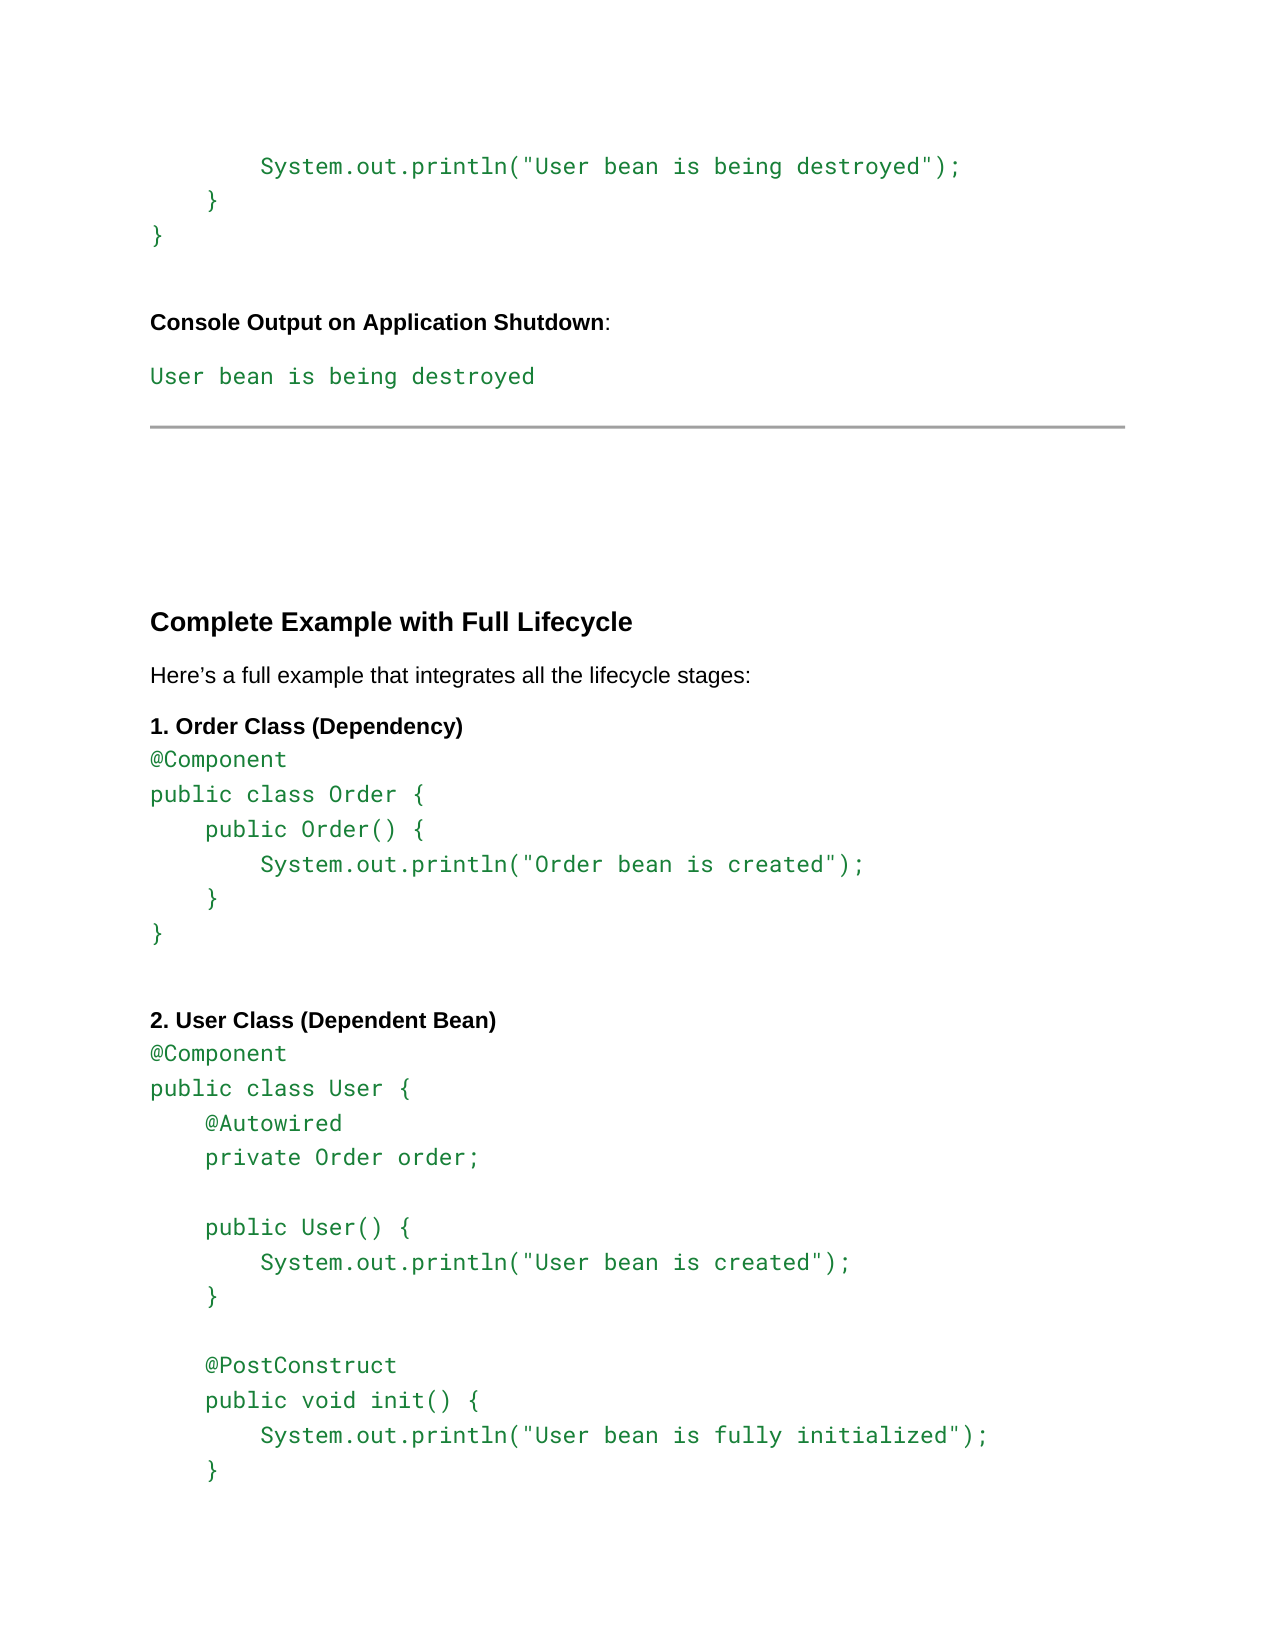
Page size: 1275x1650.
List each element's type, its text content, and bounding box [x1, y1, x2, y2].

subtitle 1. Order Class (Dependency) [150, 713, 1125, 740]
text } [150, 883, 1125, 913]
text User bean is being destroyed [150, 361, 1125, 391]
text private Order order; [150, 1142, 1125, 1172]
text System.out.println("User bean is fully initialized"); [150, 1419, 1125, 1449]
subtitle 2. User Class (Dependent Bean) [150, 1007, 1125, 1033]
text @Component [150, 1038, 1125, 1068]
text } [150, 219, 1125, 249]
text public User() { [150, 1211, 1125, 1241]
text System.out.println("User bean is being destroyed"); [150, 150, 1125, 180]
text Here’s a full example that integrates all the lifecycle stages: [150, 662, 1125, 688]
text @Autowired [150, 1107, 1125, 1137]
subtitle Complete Example with Full Lifecycle [150, 606, 1125, 637]
text @Component [150, 744, 1125, 774]
text public Order() { [150, 813, 1125, 843]
text public class Order { [150, 778, 1125, 809]
text } [150, 1454, 1125, 1484]
text System.out.println("User bean is created"); [150, 1246, 1125, 1276]
text } [150, 1281, 1125, 1311]
text System.out.println("Order bean is created"); [150, 848, 1125, 878]
text } [150, 185, 1125, 215]
text public class User { [150, 1072, 1125, 1103]
text Console Output on Application Shutdown: [150, 309, 1125, 336]
text @PostConstruct [150, 1350, 1125, 1380]
text } [150, 917, 1125, 947]
text public void init() { [150, 1384, 1125, 1415]
